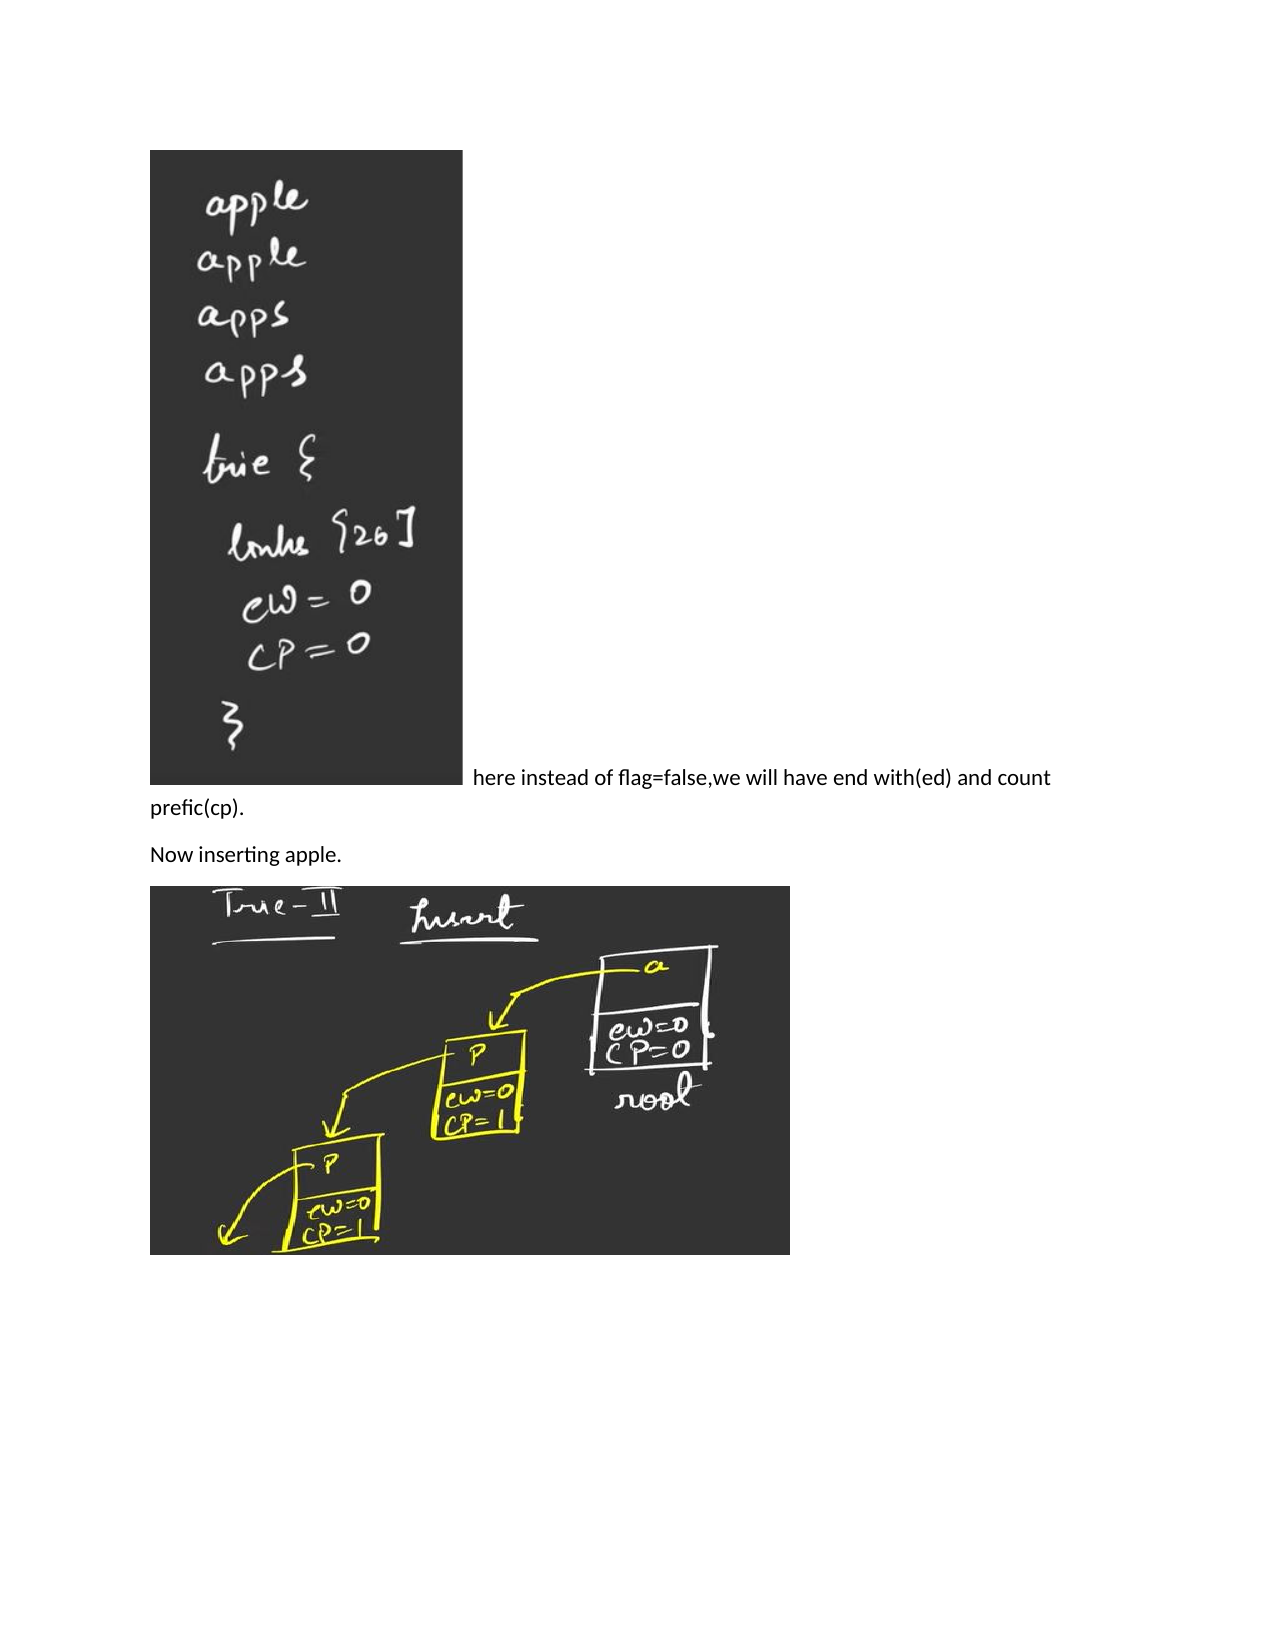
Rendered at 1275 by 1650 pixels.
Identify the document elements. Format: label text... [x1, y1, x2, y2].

picture [150, 150, 463, 785]
text Now inserting apple. [150, 840, 1125, 868]
picture [150, 886, 790, 1255]
